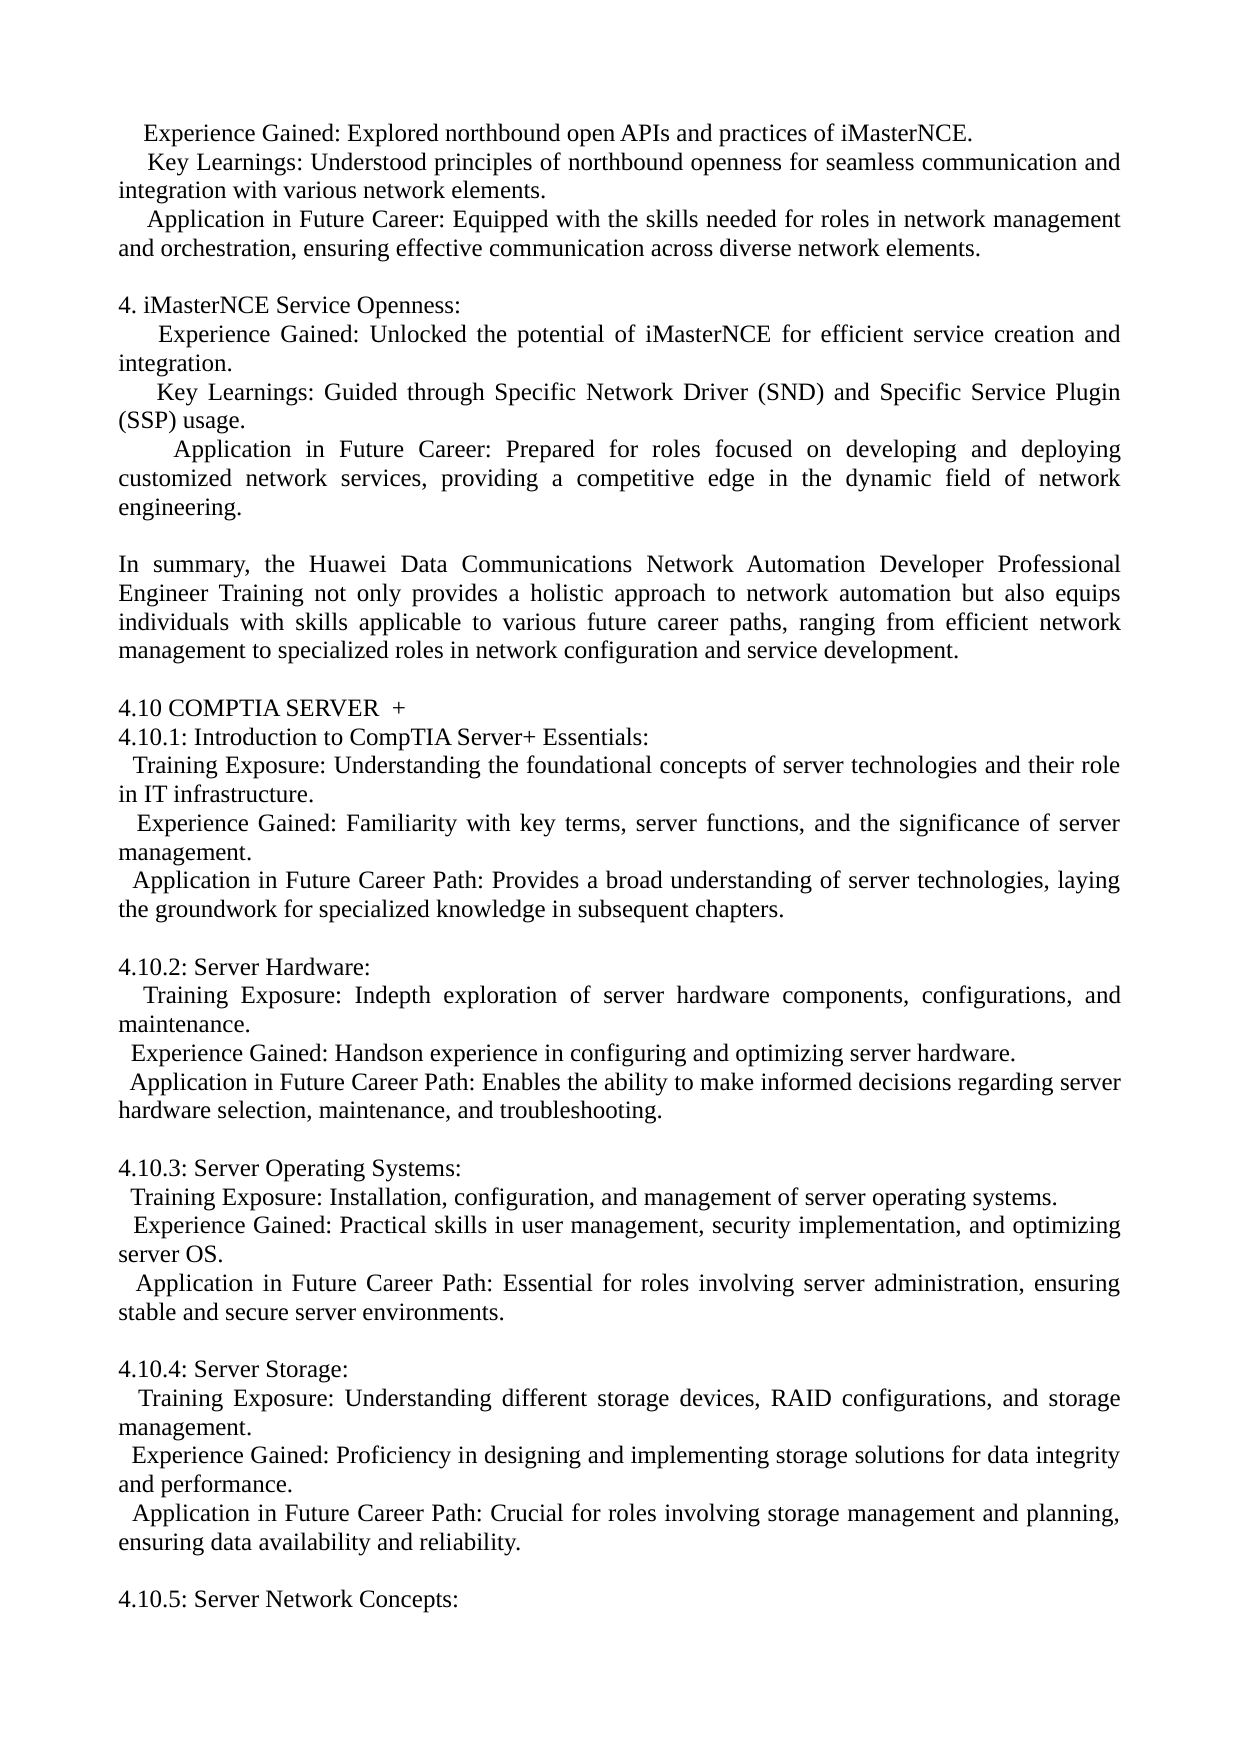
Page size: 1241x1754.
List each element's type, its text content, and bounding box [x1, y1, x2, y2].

text 4.10.5: Server Network Concepts: [118, 1584, 1122, 1613]
text Application in Future Career: Equipped with the skills needed for roles in network management and orchestration, ensuring effective communication across diverse network elements. [118, 204, 1122, 262]
text Training Exposure: Indepth exploration of server hardware components, configurations, and maintenance. [118, 981, 1122, 1038]
text 4.10 COMPTIA SERVER + [118, 693, 1122, 722]
text Experience Gained: Practical skills in user management, security implementation, and optimizing server OS. [118, 1211, 1122, 1268]
text 4.10.3: Server Operating Systems: [118, 1153, 1122, 1182]
text Experience Gained: Familiarity with key terms, server functions, and the significance of server management. [118, 808, 1122, 866]
text 4. iMasterNCE Service Openness: [118, 291, 1122, 319]
text Experience Gained: Explored northbound open APIs and practices of iMasterNCE. [118, 118, 1122, 147]
text Training Exposure: Installation, configuration, and management of server operating systems. [118, 1182, 1122, 1211]
text In summary, the Huawei Data Communications Network Automation Developer Professional Engineer Training not only provides a holistic approach to network automation but also equips individuals with skills applicable to various future career paths, ranging from efficient network management to specialized roles in network configuration and service development. [118, 549, 1122, 664]
text Application in Future Career Path: Enables the ability to make informed decisions regarding server hardware selection, maintenance, and troubleshooting. [118, 1067, 1122, 1124]
text Application in Future Career: Prepared for roles focused on developing and deploying customized network services, providing a competitive edge in the dynamic field of network engineering. [118, 434, 1122, 521]
text Application in Future Career Path: Essential for roles involving server administration, ensuring stable and secure server environments. [118, 1268, 1122, 1326]
text Key Learnings: Understood principles of northbound openness for seamless communication and integration with various network elements. [118, 147, 1122, 204]
text Experience Gained: Proficiency in designing and implementing storage solutions for data integrity and performance. [118, 1441, 1122, 1498]
text Experience Gained: Unlocked the potential of iMasterNCE for efficient service creation and integration. [118, 319, 1122, 377]
text Training Exposure: Understanding the foundational concepts of server technologies and their role in IT infrastructure. [118, 751, 1122, 808]
text 4.10.2: Server Hardware: [118, 952, 1122, 981]
text Application in Future Career Path: Crucial for roles involving storage management and planning, ensuring data availability and reliability. [118, 1498, 1122, 1556]
text Key Learnings: Guided through Specific Network Driver (SND) and Specific Service Plugin (SSP) usage. [118, 377, 1122, 434]
text 4.10.4: Server Storage: [118, 1354, 1122, 1383]
text Experience Gained: Handson experience in configuring and optimizing server hardware. [118, 1038, 1122, 1067]
text Training Exposure: Understanding different storage devices, RAID configurations, and storage management. [118, 1383, 1122, 1441]
text Application in Future Career Path: Provides a broad understanding of server technologies, laying the groundwork for specialized knowledge in subsequent chapters. [118, 866, 1122, 923]
text 4.10.1: Introduction to CompTIA Server+ Essentials: [118, 722, 1122, 751]
